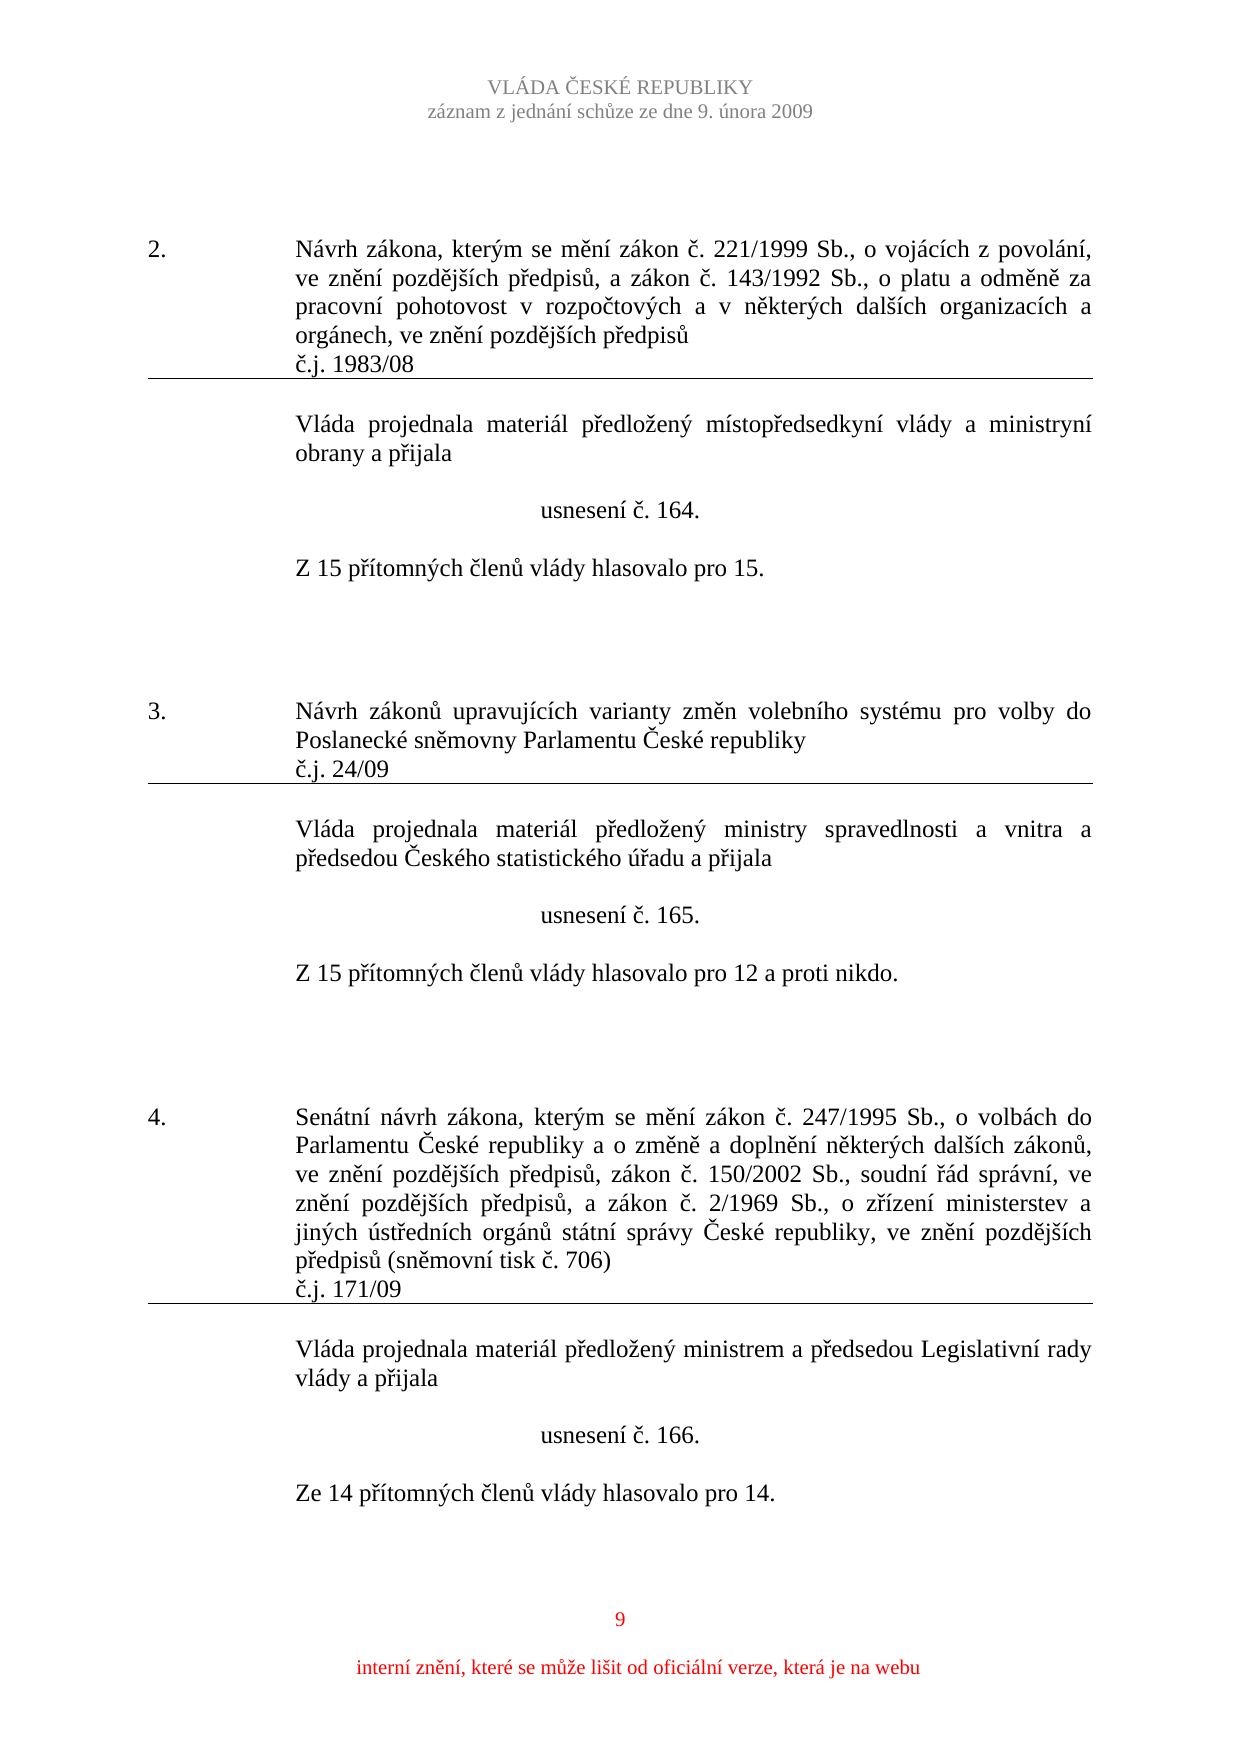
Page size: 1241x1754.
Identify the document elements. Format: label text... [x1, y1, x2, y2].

text 4. Senátní návrh zákona, kterým se mění zákon č. 247/1995 Sb., o volbách do Parlamentu České republiky a o změně a doplnění některých dalších zákonů, ve znění pozdějších předpisů, zákon č. 150/2002 Sb., soudní řád správní, ve znění pozdějších předpisů, a zákon č. 2/1969 Sb., o zřízení ministerstev a jiných ústředních orgánů státní správy České republiky, ve znění pozdějších předpisů (sněmovní tisk č. 706) [148, 1102, 1093, 1274]
text č.j. 1983/08 [148, 349, 1093, 378]
text Vláda projednala materiál předložený ministrem a předsedou Legislativní rady vlády a přijala [148, 1334, 1093, 1392]
text 2. Návrh zákona, kterým se mění zákon č. 221/1999 Sb., o vojácích z povolání, ve znění pozdějších předpisů, a zákon č. 143/1992 Sb., o platu a odměně za pracovní pohotovost v rozpočtových a v některých dalších organizacích a orgánech, ve znění pozdějších předpisů [148, 234, 1093, 349]
text Z 15 přítomných členů vlády hlasovalo pro 12 a proti nikdo. [148, 958, 1093, 987]
text usnesení č. 164. [148, 495, 1093, 524]
text Vláda projednala materiál předložený místopředsedkyní vlády a ministryní obrany a přijala [148, 409, 1093, 466]
text Vláda projednala materiál předložený ministry spravedlnosti a vnitra a předsedou Českého statistického úřadu a přijala [148, 814, 1093, 872]
text 3. Návrh zákonů upravujících varianty změn volebního systému pro volby do Poslanecké sněmovny Parlamentu České republiky [148, 696, 1093, 754]
text č.j. 24/09 [148, 754, 1093, 783]
text usnesení č. 166. [148, 1420, 1093, 1449]
text Z 15 přítomných členů vlády hlasovalo pro 15. [148, 553, 1093, 581]
text Ze 14 přítomných členů vlády hlasovalo pro 14. [148, 1478, 1093, 1507]
text č.j. 171/09 [148, 1274, 1093, 1303]
text usnesení č. 165. [148, 900, 1093, 929]
